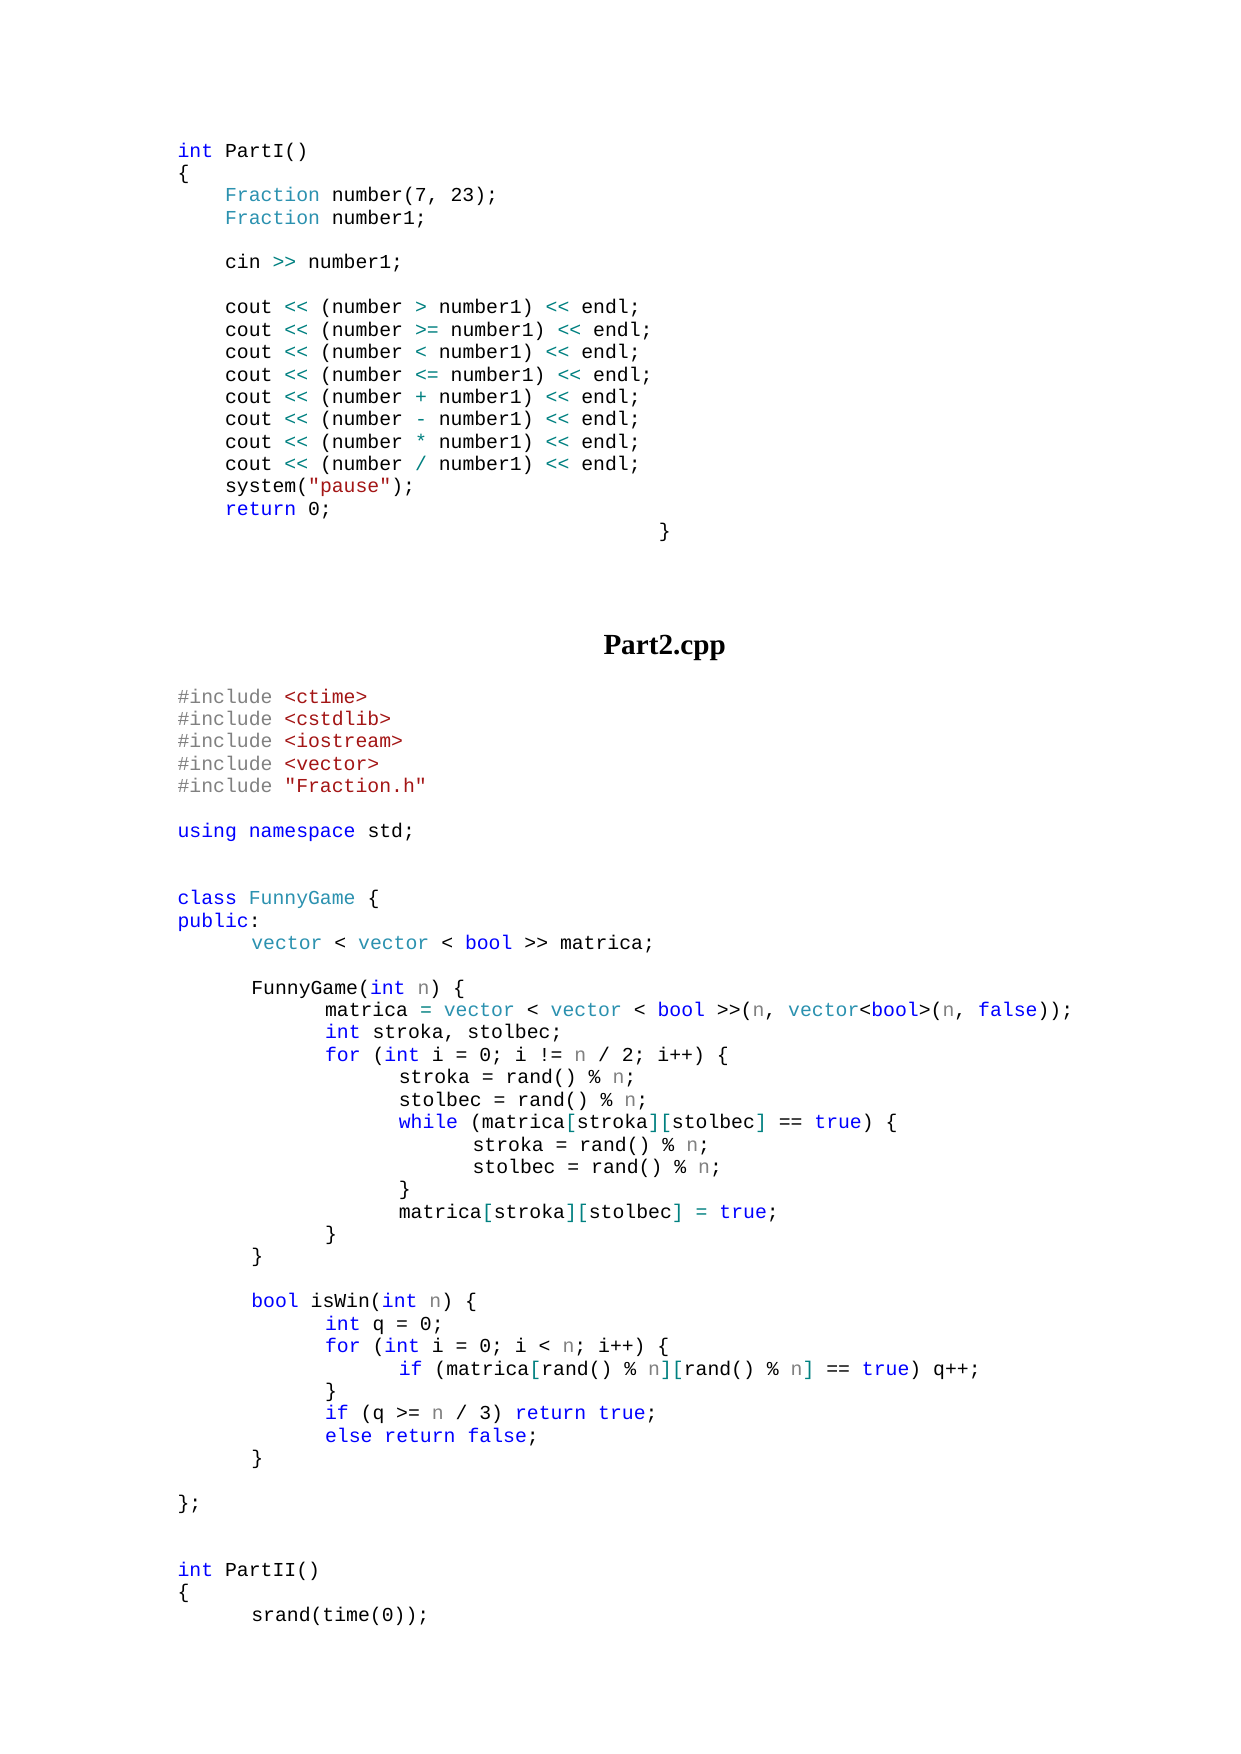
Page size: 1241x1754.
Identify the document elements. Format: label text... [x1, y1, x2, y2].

text cout << (number / number1) << endl; [177, 454, 1152, 476]
text Part2.cpp [177, 627, 1152, 661]
text FunnyGame(int n) { [177, 978, 1152, 1000]
text cout << (number <= number1) << endl; [177, 364, 1152, 387]
text } [177, 1448, 1152, 1470]
text bool isWin(int n) { [177, 1291, 1152, 1314]
text #include "Fraction.h" [177, 776, 1152, 798]
text if (q >= n / 3) return true; [177, 1403, 1152, 1426]
text } [177, 521, 1152, 544]
text public: [177, 911, 1152, 933]
text system("pause"); [177, 476, 1152, 499]
text cout << (number > number1) << endl; [177, 297, 1152, 320]
text cout << (number >= number1) << endl; [177, 320, 1152, 342]
text } [177, 1246, 1152, 1269]
text int PartI() [177, 141, 1152, 163]
text using namespace std; [177, 821, 1152, 843]
text Fraction number(7, 23); [177, 185, 1152, 208]
text matrica[stroka][stolbec] = true; [177, 1202, 1152, 1224]
text }; [177, 1493, 1152, 1515]
text vector < vector < bool >> matrica; [177, 933, 1152, 955]
text if (matrica[rand() % n][rand() % n] == true) q++; [177, 1358, 1152, 1381]
text for (int i = 0; i != n / 2; i++) { [177, 1045, 1152, 1067]
text #include <vector> [177, 754, 1152, 776]
text Fraction number1; [177, 208, 1152, 230]
text stroka = rand() % n; [177, 1067, 1152, 1090]
text } [177, 1179, 1152, 1202]
text while (matrica[stroka][stolbec] == true) { [177, 1112, 1152, 1134]
text stolbec = rand() % n; [177, 1157, 1152, 1179]
text } [177, 1381, 1152, 1403]
text class FunnyGame { [177, 888, 1152, 911]
text srand(time(0)); [177, 1605, 1152, 1627]
text cout << (number - number1) << endl; [177, 409, 1152, 432]
text #include <cstdlib> [177, 709, 1152, 731]
text stroka = rand() % n; [177, 1134, 1152, 1157]
text #include <iostream> [177, 731, 1152, 754]
text } [177, 1224, 1152, 1246]
text #include <ctime> [177, 687, 1152, 709]
text cout << (number < number1) << endl; [177, 342, 1152, 364]
text int q = 0; [177, 1314, 1152, 1336]
text cout << (number * number1) << endl; [177, 432, 1152, 454]
text stolbec = rand() % n; [177, 1090, 1152, 1112]
text int PartII() [177, 1560, 1152, 1582]
text int stroka, stolbec; [177, 1022, 1152, 1045]
text cout << (number + number1) << endl; [177, 387, 1152, 409]
text for (int i = 0; i < n; i++) { [177, 1336, 1152, 1358]
text cin >> number1; [177, 252, 1152, 275]
text return 0; [177, 499, 1152, 521]
text { [177, 1582, 1152, 1605]
text { [177, 163, 1152, 185]
text else return false; [177, 1426, 1152, 1448]
text matrica = vector < vector < bool >>(n, vector<bool>(n, false)); [177, 1000, 1152, 1022]
